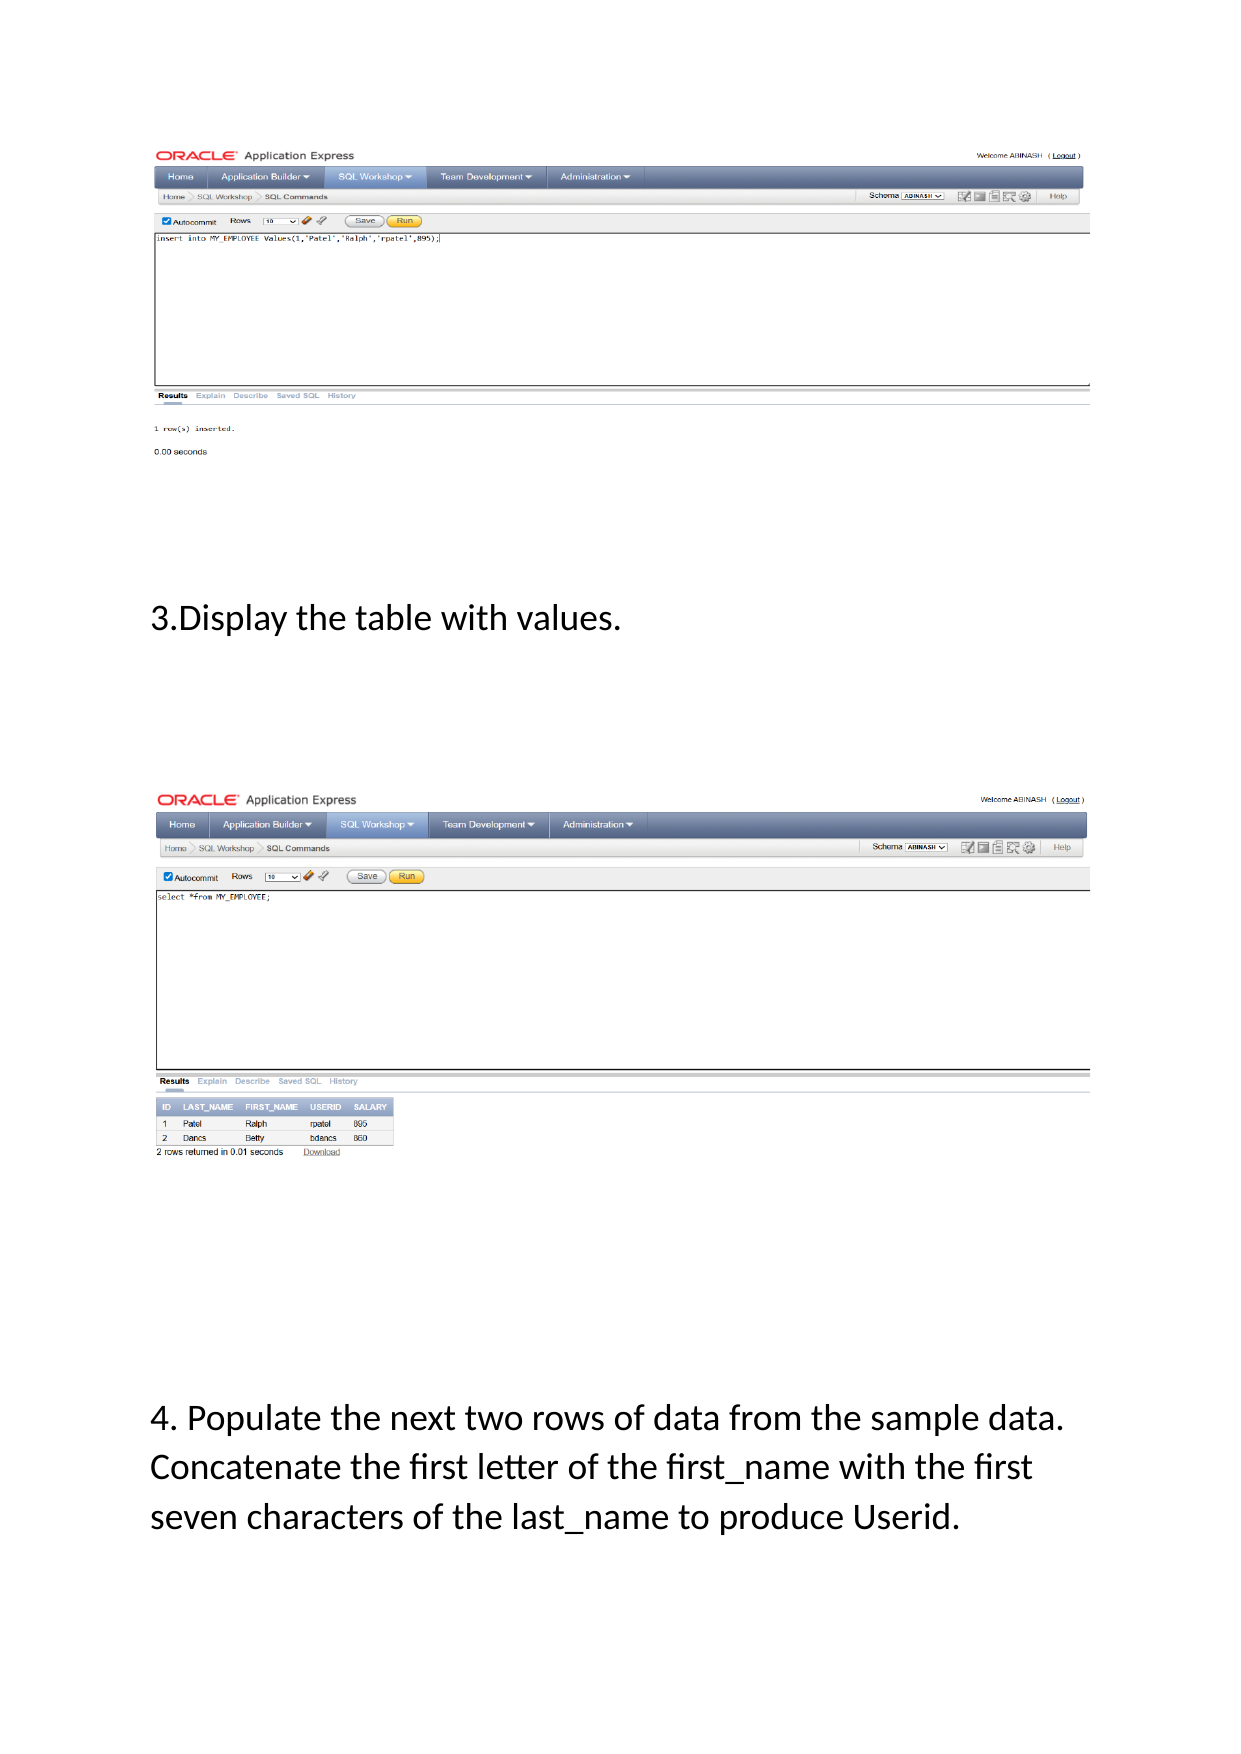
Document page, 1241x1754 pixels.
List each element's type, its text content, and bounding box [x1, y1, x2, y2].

picture [150, 150, 1091, 509]
text 3.Display the table with values. [150, 593, 1090, 639]
text 4. Populate the next two rows of data from the sample data. Concatenate the first letter of the first_name with the first seven characters of the last_name to produce Userid. [150, 1394, 1090, 1539]
picture [150, 792, 1091, 1177]
